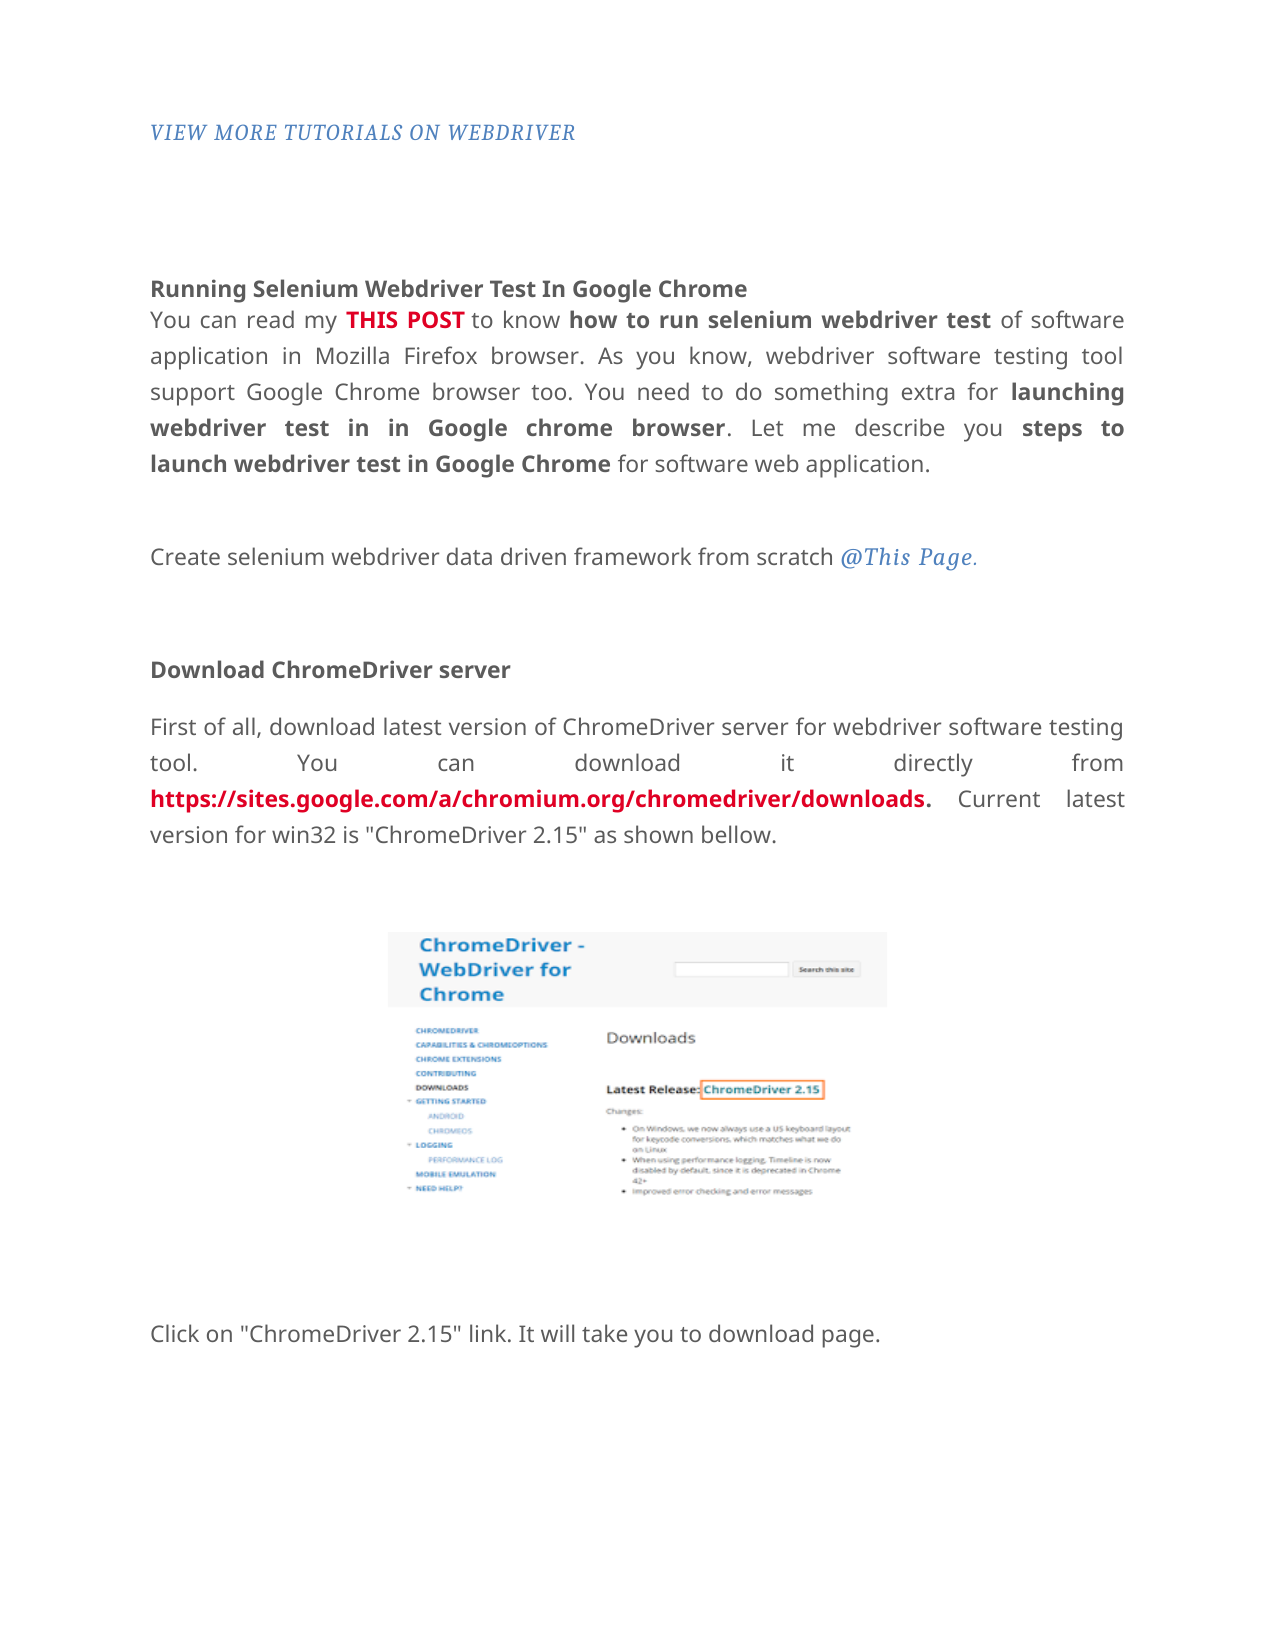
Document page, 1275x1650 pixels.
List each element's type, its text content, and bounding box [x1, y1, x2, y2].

text Click on "ChromeDriver 2.15" link. It will take you to download page. [150, 1282, 1125, 1349]
text You can read my THIS POST to know how to run selenium webdriver test of software application in Mozilla Firefox browser. As you know, webdriver software testing tool support Google Chrome browser too. You need to do something extra for launching webdriver test in in Google chrome browser. Let me describe you steps to launch webdriver test in Google Chrome for software web application. [150, 304, 1125, 479]
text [150, 89, 1125, 146]
text First of all, download latest version of ChromeDriver server for webdriver software testing tool. You can download it directly from https://sites.google.com/a/chromium.org/chromedriver/downloads. Current latest version for win32 is "ChromeDriver 2.15" as shown bellow. [150, 711, 1125, 850]
subtitle Running Selenium Webdriver Test In Google Chrome [150, 273, 1125, 304]
picture [387, 932, 888, 1200]
text Download ChromeDriver server [150, 654, 1125, 686]
text Create selenium webdriver data driven framework from scratch @This Page. [150, 505, 1125, 572]
